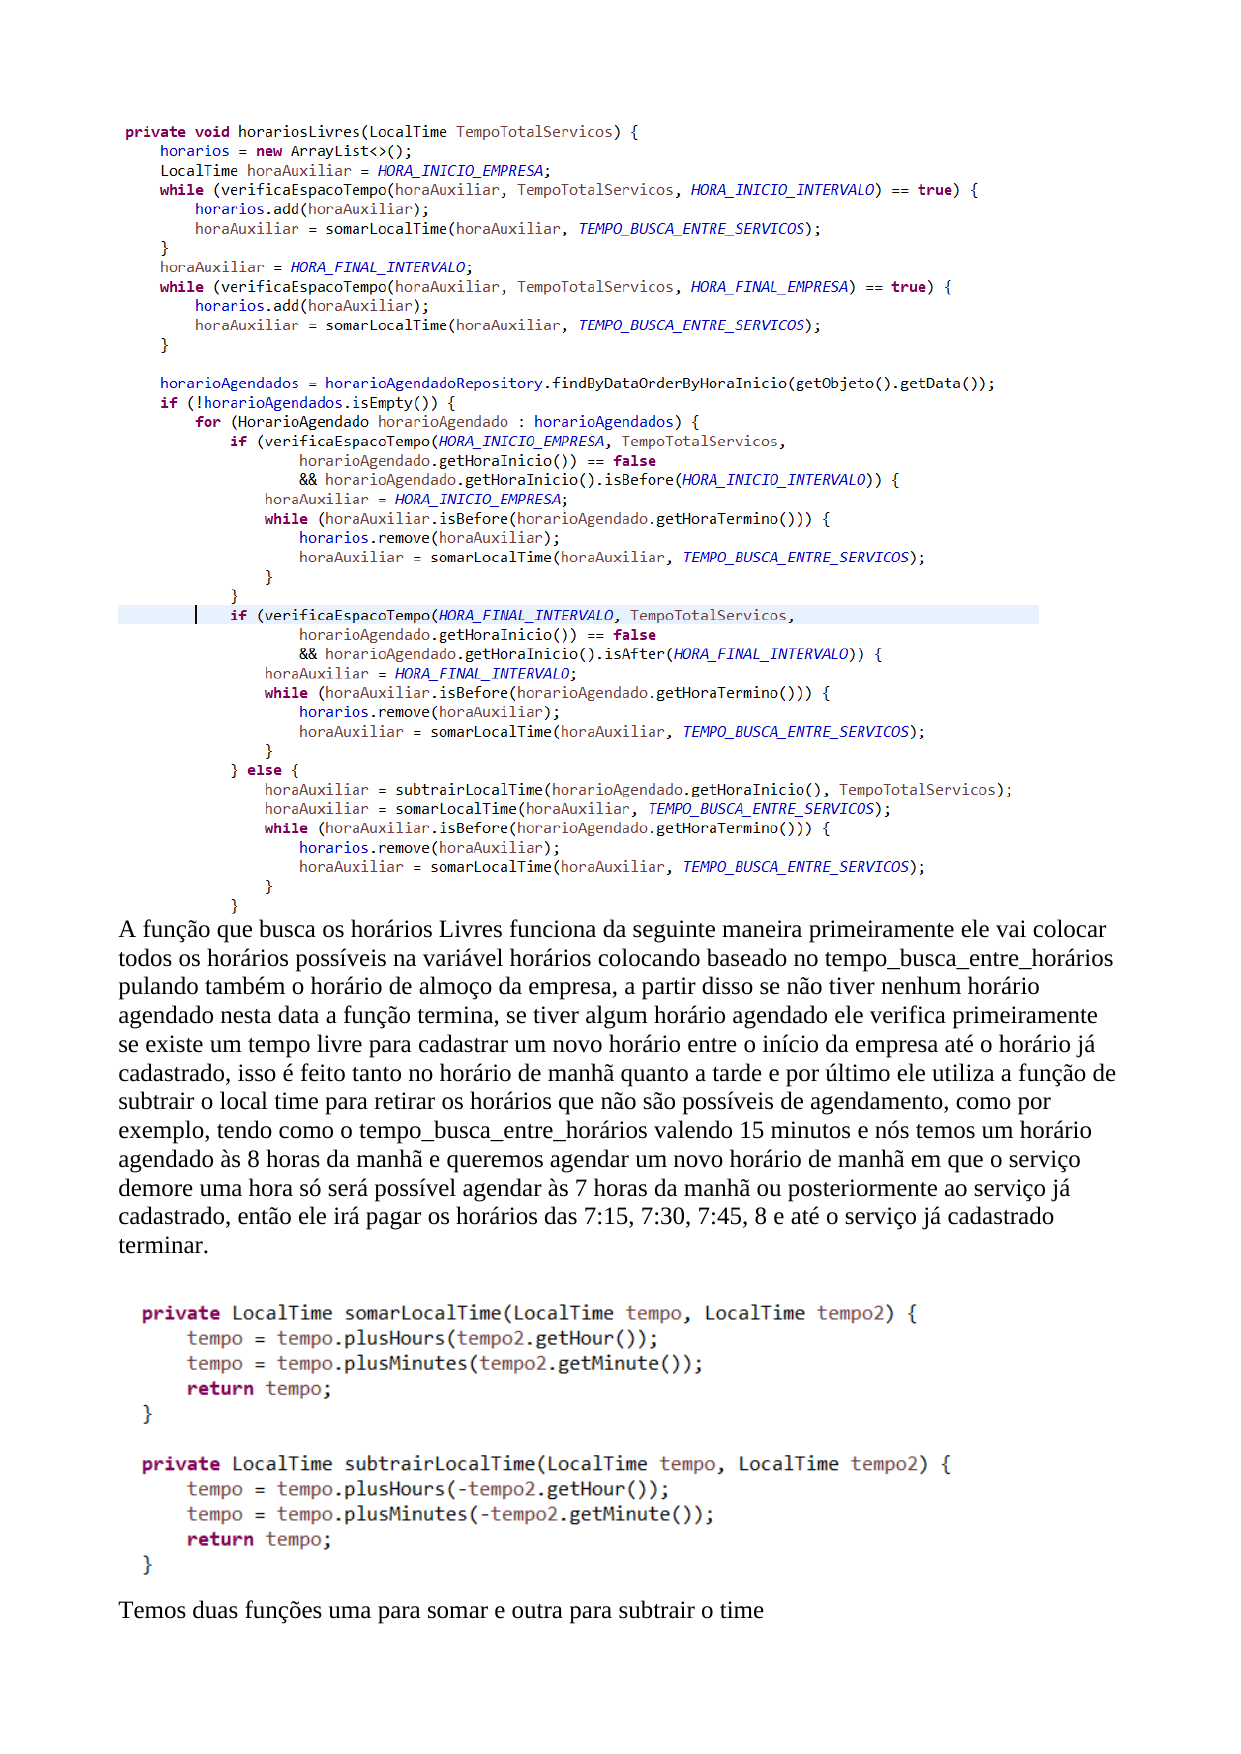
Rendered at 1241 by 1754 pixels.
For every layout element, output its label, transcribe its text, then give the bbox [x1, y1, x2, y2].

text A função que busca os horários Livres funciona da seguinte maneira primeiramente ele vai colocar todos os horários possíveis na variável horários colocando baseado no tempo_busca_entre_horários pulando também o horário de almoço da empresa, a partir disso se não tiver nenhum horário agendado nesta data a função termina, se tiver algum horário agendado ele verifica primeiramente se existe um tempo livre para cadastrar um novo horário entre o início da empresa até o horário já cadastrado, isso é feito tanto no horário de manhã quanto a tarde e por último ele utiliza a função de subtrair o local time para retirar os horários que não são possíveis de agendamento, como por exemplo, tendo como o tempo_busca_entre_horários valendo 15 minutos e nós temos um horário agendado às 8 horas da manhã e queremos agendar um novo horário de manhã em que o serviço demore uma hora só será possível agendar às 7 horas da manhã ou posteriormente ao serviço já cadastrado, então ele irá pagar os horários das 7:15, 7:30, 7:45, 8 e até o serviço já cadastrado terminar. [118, 914, 1122, 1259]
picture [118, 118, 1039, 914]
text Temos duas funções uma para somar e outra para subtrair o time [118, 1595, 1122, 1624]
picture [118, 1287, 992, 1596]
